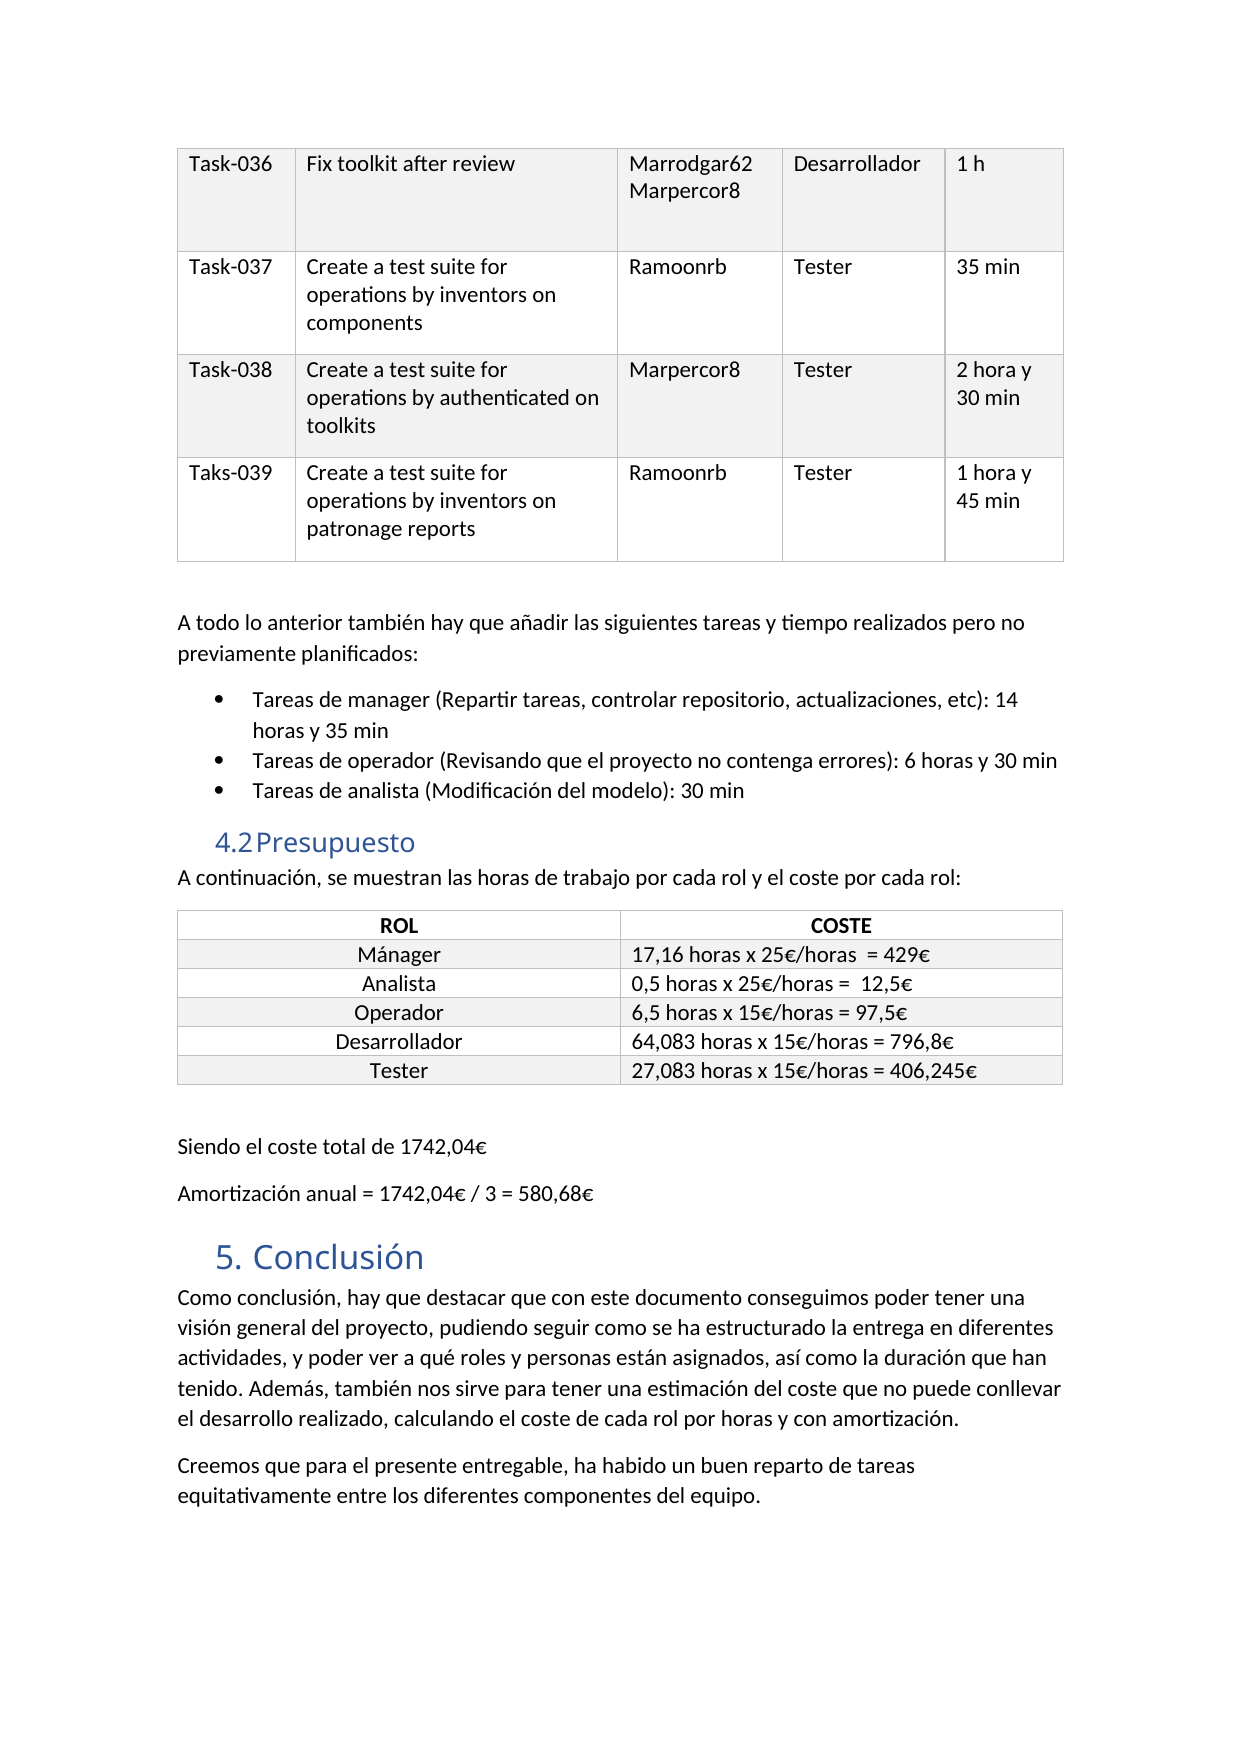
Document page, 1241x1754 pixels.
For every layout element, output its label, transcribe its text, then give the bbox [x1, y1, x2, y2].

table_cell Mánager [178, 940, 620, 968]
table_cell Create a test suite for operations by inventors on patronage reports [296, 458, 617, 561]
table_cell Ramoonrb [618, 252, 782, 354]
table_cell 2 hora y 30 min [946, 355, 1063, 457]
table_cell Desarrollador [178, 1027, 620, 1055]
table_cell Operador [178, 998, 620, 1026]
table_cell 27,083 horas x 15€/horas = 406,245€ [621, 1056, 1062, 1084]
text Siendo el coste total de 1742,04€ [177, 1132, 1063, 1160]
table_cell Tester [783, 458, 944, 561]
table_cell 1 hora y 45 min [946, 458, 1063, 561]
table_cell 1 h [946, 149, 1063, 251]
table_cell Desarrollador [783, 149, 944, 251]
table_cell Task-038 [178, 355, 295, 457]
subtitle Presupuesto [215, 823, 1063, 860]
table_cell 64,083 horas x 15€/horas = 796,8€ [621, 1027, 1062, 1055]
table_cell 0,5 horas x 25€/horas = 12,5€ [621, 969, 1062, 997]
table_cell Tester [783, 355, 944, 457]
table_header ROL [178, 911, 620, 939]
table_cell Tester [178, 1056, 620, 1084]
table_cell Task-036 [178, 149, 295, 251]
table_cell Marpercor8 [618, 355, 782, 457]
table_cell Create a test suite for operations by inventors on components [296, 252, 617, 354]
text Como conclusión, hay que destacar que con este documento conseguimos poder tener una visión general del proyecto, pudiendo seguir como se ha estructurado la entrega en diferentes actividades, y poder ver a qué roles y personas están asignados, así como la duración que han tenido. Además, también nos sirve para tener una estimación del coste que no puede conllevar el desarrollo realizado, calculando el coste de cada rol por horas y con amortización. [177, 1283, 1063, 1432]
text A todo lo anterior también hay que añadir las siguientes tareas y tiempo realizados pero no previamente planificados: [177, 608, 1063, 667]
list Tareas de operador (Revisando que el proyecto no contenga errores): 6 horas y 30 min [215, 746, 1063, 774]
list Tareas de manager (Repartir tareas, controlar repositorio, actualizaciones, etc): 14 horas y 35 min [215, 686, 1063, 744]
text Creemos que para el presente entregable, ha habido un buen reparto de tareas equitativamente entre los diferentes componentes del equipo. [177, 1451, 1063, 1509]
table_cell Taks-039 [178, 458, 295, 561]
table_cell Marrodgar62 Marpercor8 [618, 149, 782, 251]
table_cell Ramoonrb [618, 458, 782, 561]
table_cell Tester [783, 252, 944, 354]
table_cell 35 min [946, 252, 1063, 354]
list Tareas de analista (Modificación del modelo): 30 min [215, 776, 1063, 804]
table_cell Fix toolkit after review [296, 149, 617, 251]
text Amortización anual = 1742,04€ / 3 = 580,68€ [177, 1179, 1063, 1207]
text A continuación, se muestran las horas de trabajo por cada rol y el coste por cada rol: [177, 863, 1063, 891]
table_cell Task-037 [178, 252, 295, 354]
subtitle Conclusión [215, 1234, 1063, 1279]
table_header COSTE [621, 911, 1062, 939]
table_cell 6,5 horas x 15€/horas = 97,5€ [621, 998, 1062, 1026]
table_cell 17,16 horas x 25€/horas = 429€ [621, 940, 1062, 968]
table_cell Analista [178, 969, 620, 997]
table_cell Create a test suite for operations by authenticated on toolkits [296, 355, 617, 457]
